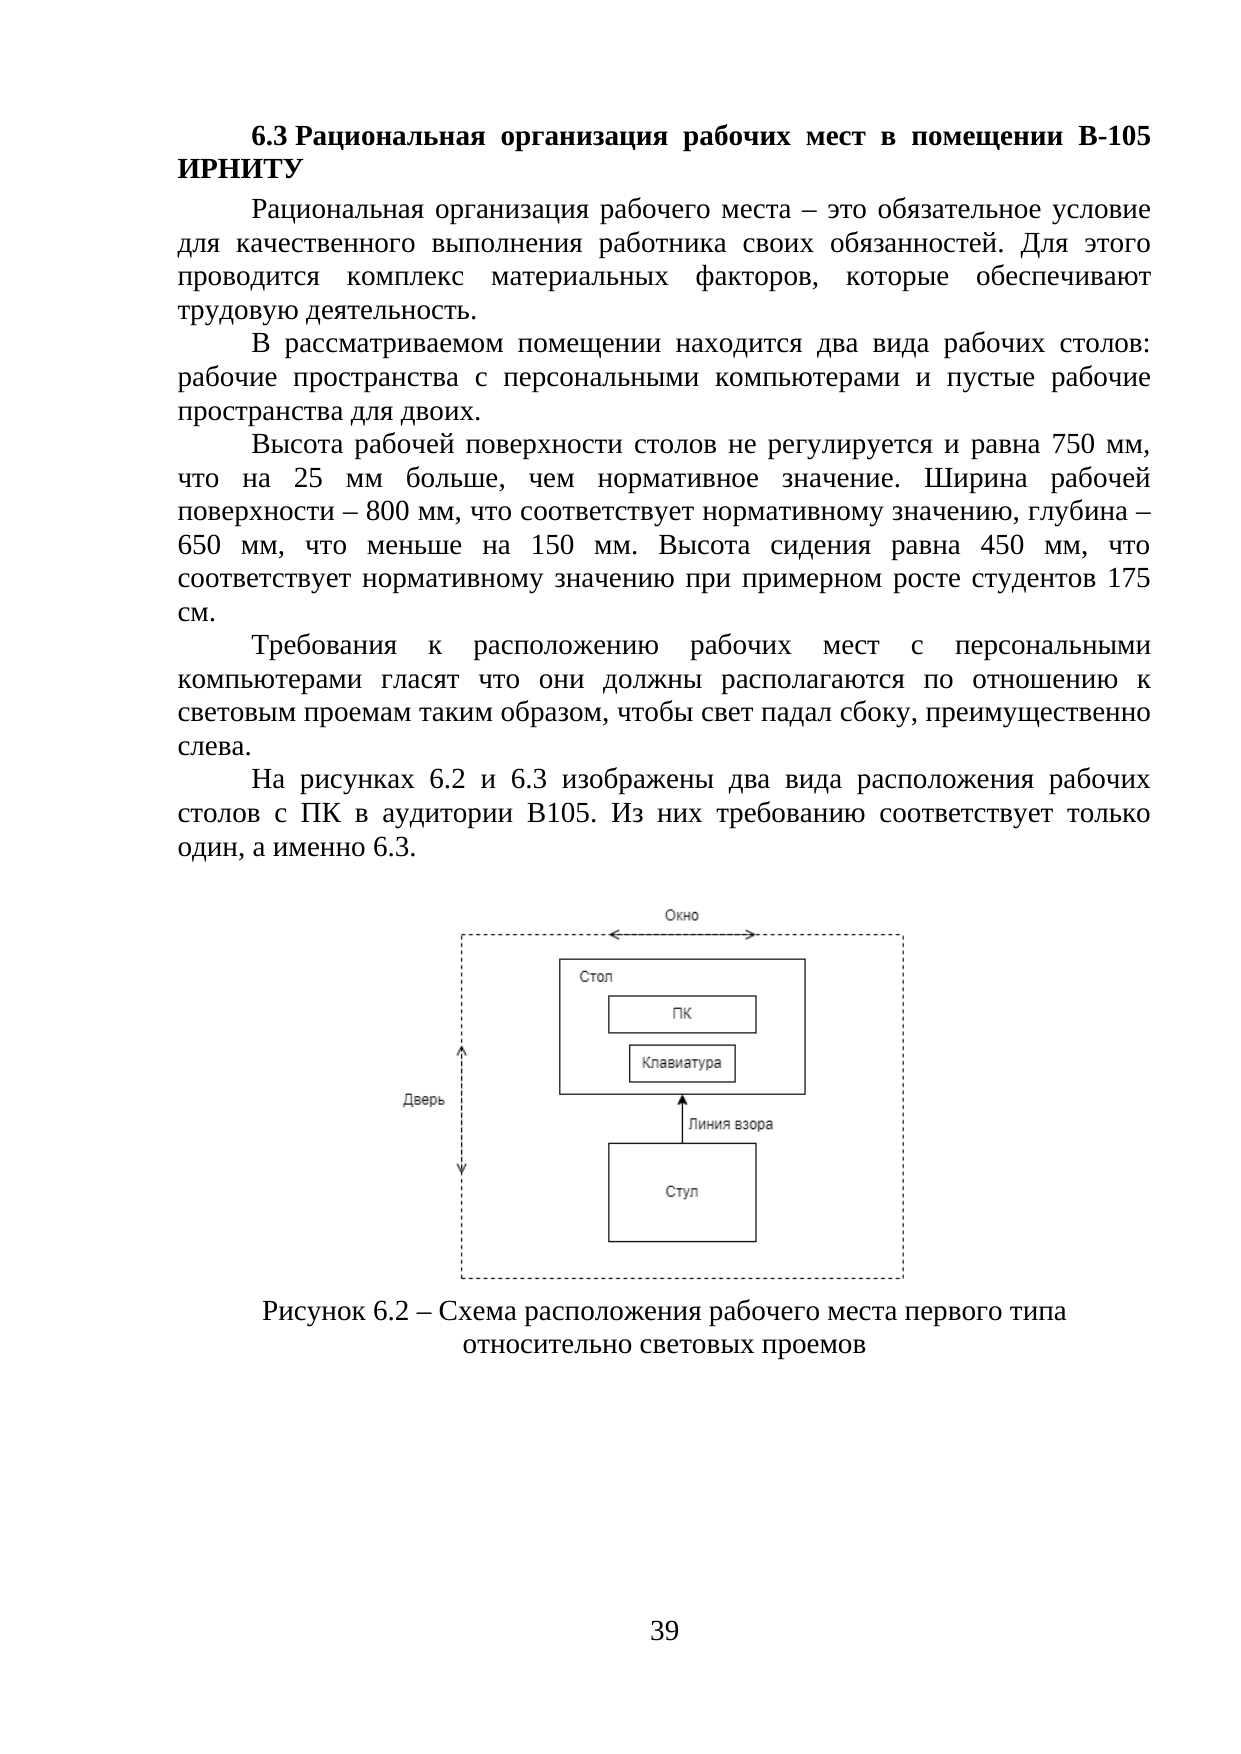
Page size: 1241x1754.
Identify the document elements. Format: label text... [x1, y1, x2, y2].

text В рассматриваемом помещении находится два вида рабочих столов: рабочие пространства с персональными компьютерами и пустые рабочие пространства для двоих. [177, 326, 1152, 426]
text Высота рабочей поверхности столов не регулируется и равна 750 мм, что на 25 мм больше, чем нормативное значение. Ширина рабочей поверхности – 800 мм, что соответствует нормативному значению, глубина – 650 мм, что меньше на 150 мм. Высота сидения равна 450 мм, что соответствует нормативному значению при примерном росте студентов 175 см. [177, 426, 1152, 627]
text На рисунках 6.2 и 6.3 изображены два вида расположения рабочих столов с ПК в аудитории В105. Из них требованию соответствует только один, а именно 6.3. [177, 762, 1152, 862]
text Рисунок 6.2 – Схема расположения рабочего места первого типа относительно световых проемов [177, 1293, 1152, 1360]
subtitle Рациональная организация рабочих мест в помещении В-105 ИРНИТУ [177, 118, 1152, 185]
text Рациональная организация рабочего места – это обязательное условие для качественного выполнения работника своих обязанностей. Для этого проводится комплекс материальных факторов, которые обеспечивают трудовую деятельность. [177, 191, 1152, 326]
text Требования к расположению рабочих мест с персональными компьютерами гласят что они должны располагаются по отношению к световым проемам таким образом, чтобы свет падал сбоку, преимущественно слева. [177, 627, 1152, 762]
picture [391, 895, 938, 1293]
